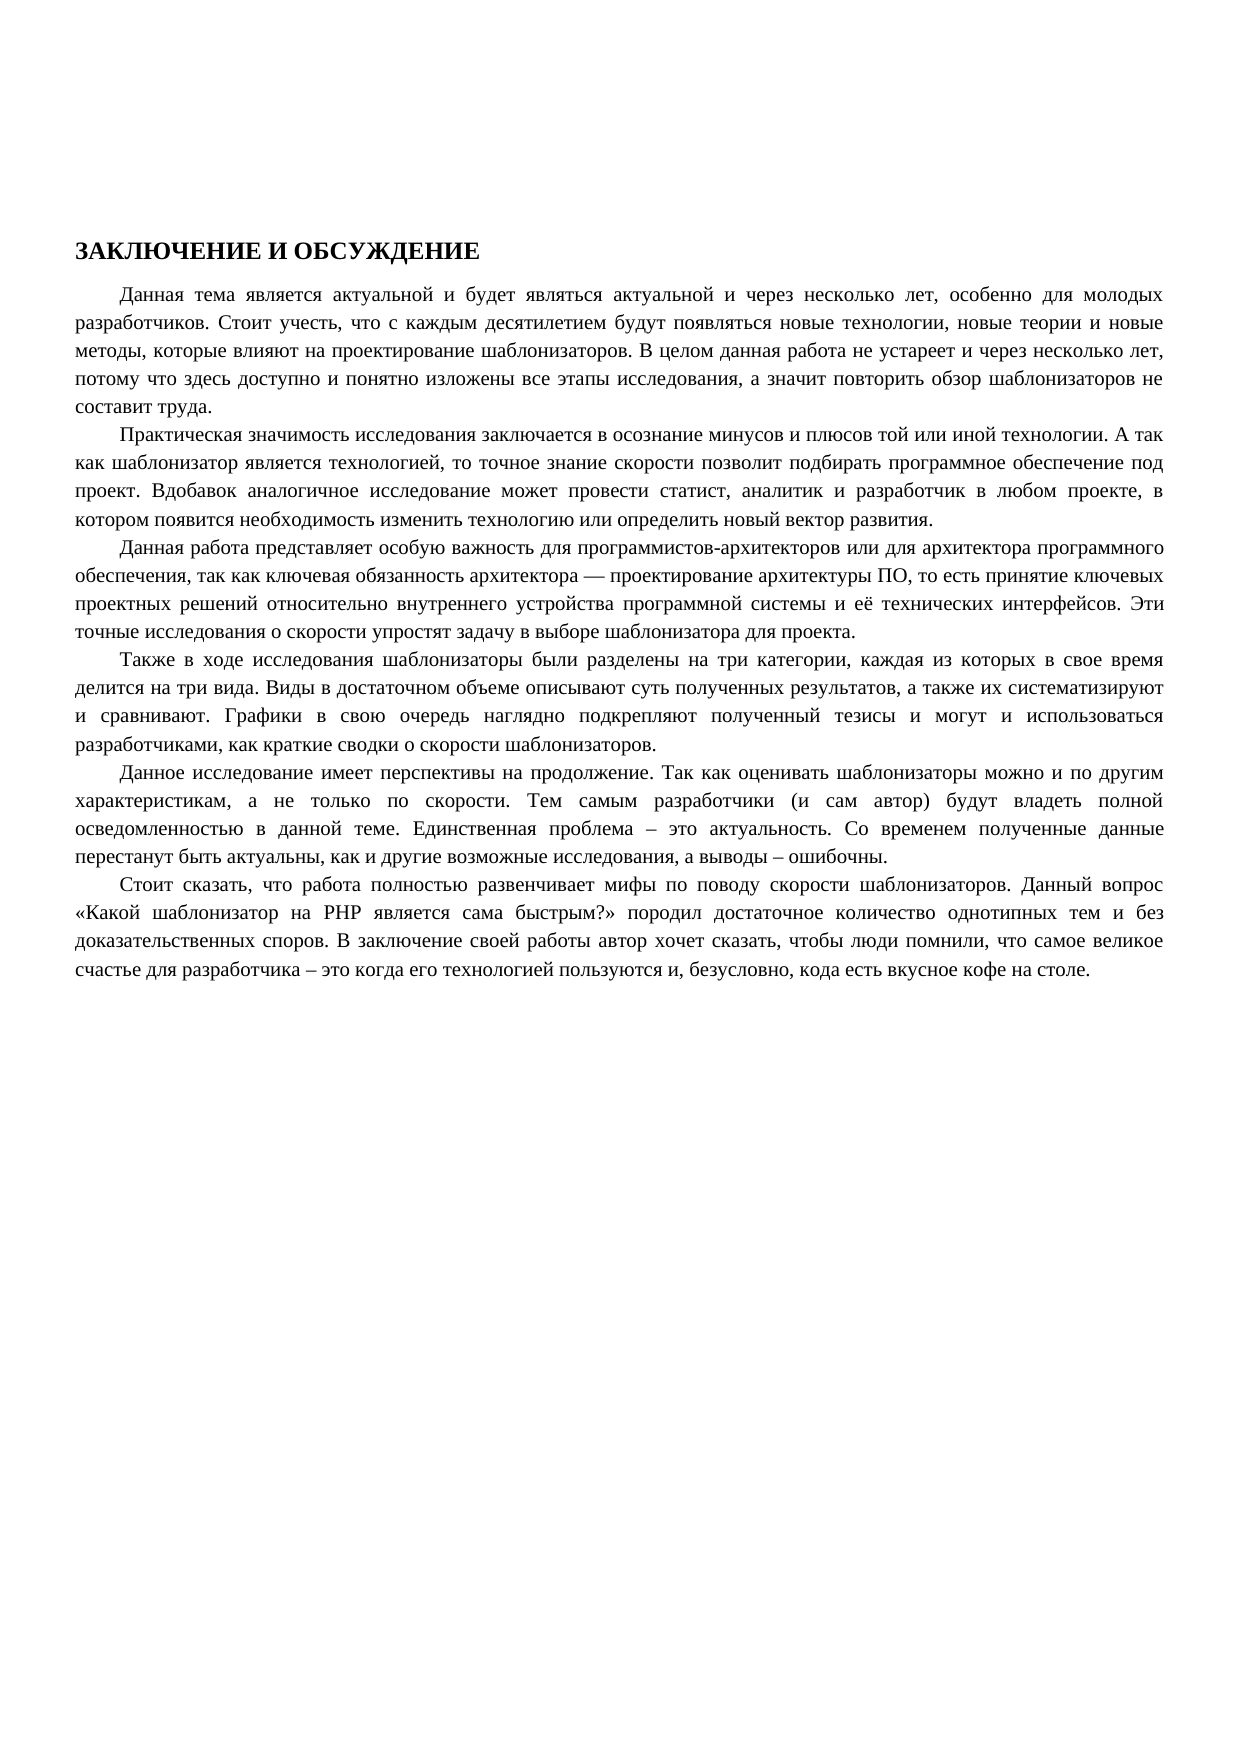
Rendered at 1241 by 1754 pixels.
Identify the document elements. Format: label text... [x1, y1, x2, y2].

text ЗАКЛЮЧЕНИЕ И ОБСУЖДЕНИЕ [75, 236, 1165, 265]
text Стоит сказать, что работа полностью развенчивает мифы по поводу скорости шаблонизаторов. Данный вопрос «Какой шаблонизатор на PHP является сама быстрым?» породил достаточное количество однотипных тем и без доказательственных споров. В заключение своей работы автор хочет сказать, чтобы люди помнили, что самое великое счастье для разработчика – это когда его технологией пользуются и, безусловно, кода есть вкусное кофе на столе. [75, 868, 1165, 981]
text Также в ходе исследования шаблонизаторы были разделены на три категории, каждая из которых в свое время делится на три вида. Виды в достаточном объеме описывают суть полученных результатов, а также их систематизируют и сравнивают. Графики в свою очередь наглядно подкрепляют полученный тезисы и могут и использоваться разработчиками, как краткие сводки о скорости шаблонизаторов. [75, 643, 1165, 756]
text Данная тема является актуальной и будет являться актуальной и через несколько лет, особенно для молодых разработчиков. Стоит учесть, что с каждым десятилетием будут появляться новые технологии, новые теории и новые методы, которые влияют на проектирование шаблонизаторов. В целом данная работа не устареет и через несколько лет, потому что здесь доступно и понятно изложены все этапы исследования, а значит повторить обзор шаблонизаторов не составит труда. [75, 277, 1165, 418]
text Практическая значимость исследования заключается в осознание минусов и плюсов той или иной технологии. А так как шаблонизатор является технологией, то точное знание скорости позволит подбирать программное обеспечение под проект. Вдобавок аналогичное исследование может провести статист, аналитик и разработчик в любом проекте, в котором появится необходимость изменить технологию или определить новый вектор развития. [75, 418, 1165, 531]
text Данное исследование имеет перспективы на продолжение. Так как оценивать шаблонизаторы можно и по другим характеристикам, а не только по скорости. Тем самым разработчики (и сам автор) будут владеть полной осведомленностью в данной теме. Единственная проблема – это актуальность. Со временем полученные данные перестанут быть актуальны, как и другие возможные исследования, а выводы – ошибочны. [75, 756, 1165, 868]
text Данная работа представляет особую важность для программистов-архитекторов или для архитектора программного обеспечения, так как ключевая обязанность архитектора — проектирование архитектуры ПО, то есть принятие ключевых проектных решений относительно внутреннего устройства программной системы и её технических интерфейсов. Эти точные исследования о скорости упростят задачу в выборе шаблонизатора для проекта. [75, 531, 1165, 643]
